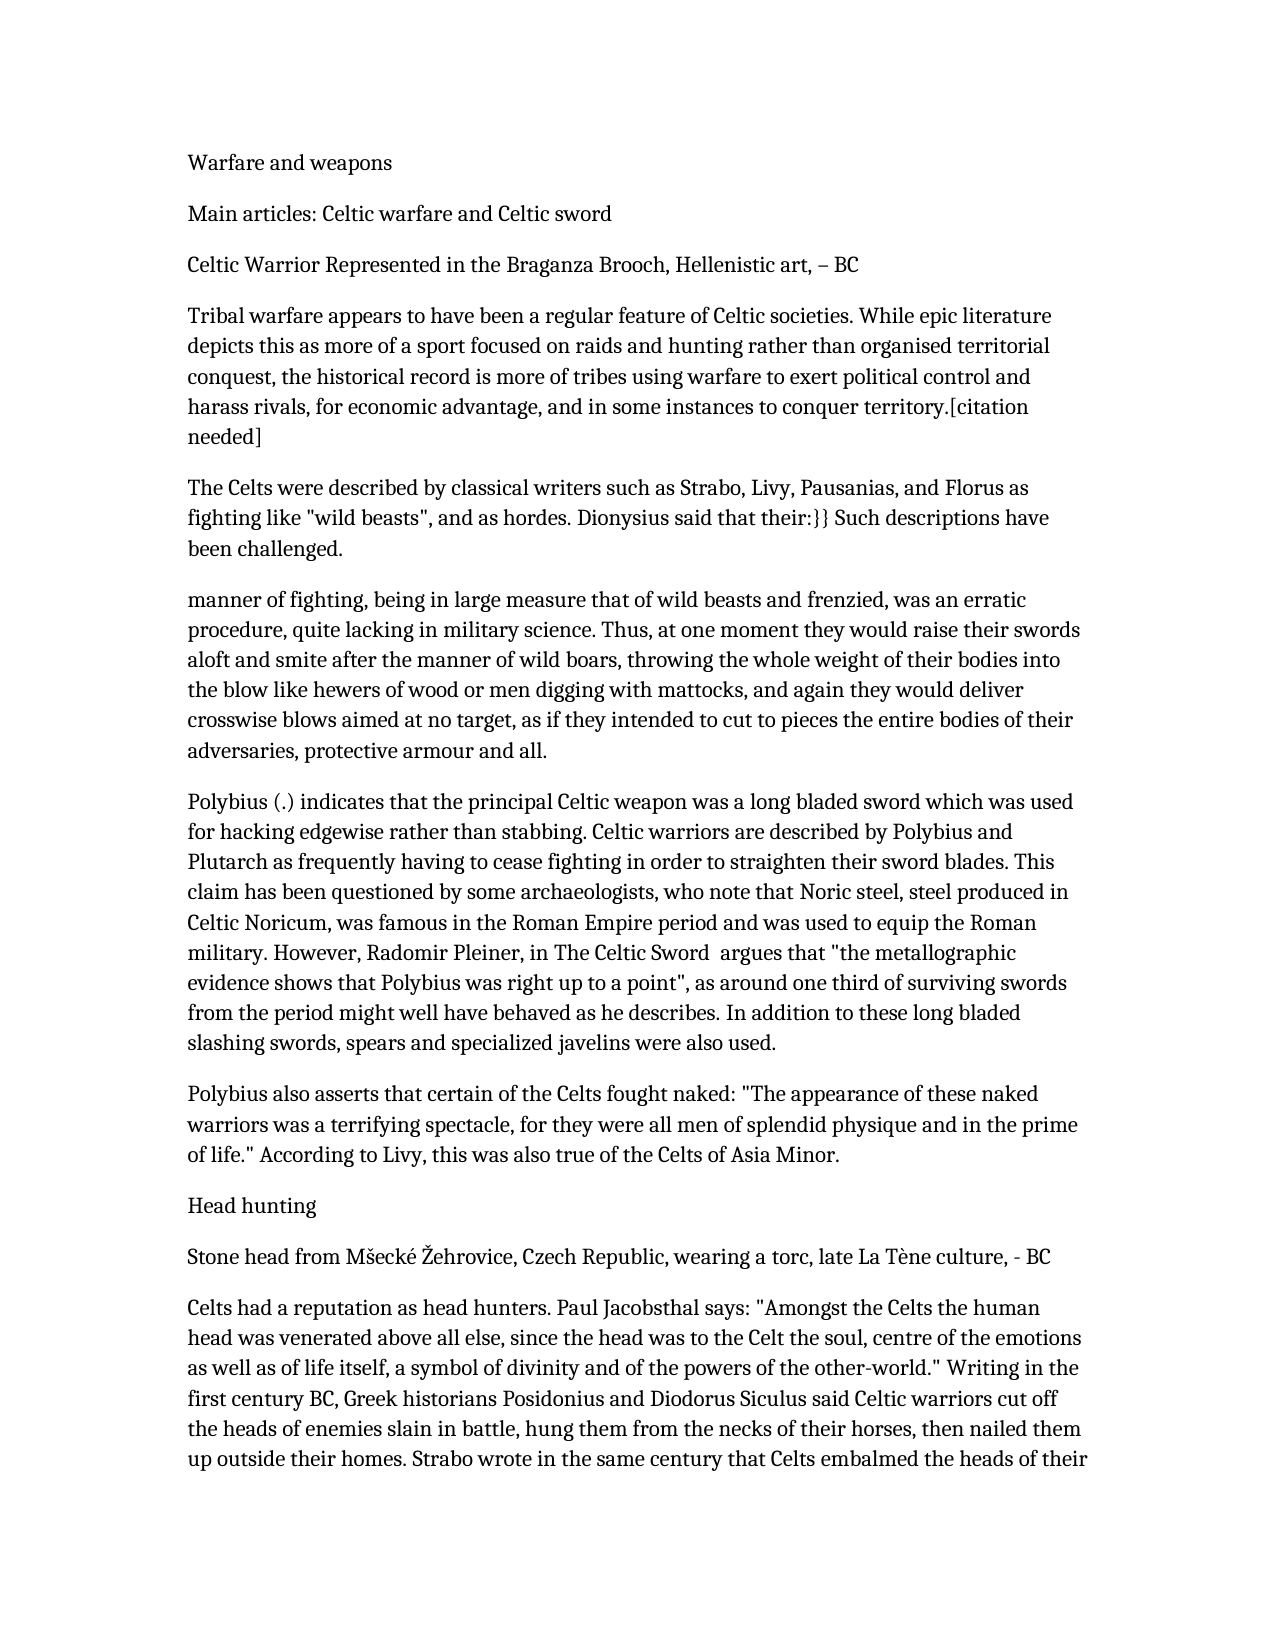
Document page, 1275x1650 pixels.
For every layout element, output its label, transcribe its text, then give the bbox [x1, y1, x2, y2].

text Main articles: Celtic warfare and Celtic sword [187, 201, 1087, 227]
text Polybius also asserts that certain of the Celts fought naked: "The appearance of these naked warriors was a terrifying spectacle, for they were all men of splendid physique and in the prime of life." According to Livy, this was also true of the Celts of Asia Minor. [187, 1081, 1087, 1168]
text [187, 1295, 1087, 1472]
text Polybius (.) indicates that the principal Celtic weapon was a long bladed sword which was used for hacking edgewise rather than stabbing. Celtic warriors are described by Polybius and Plutarch as frequently having to cease fighting in order to straighten their sword blades. This claim has been questioned by some archaeologists, who note that Noric steel, steel produced in Celtic Noricum, was famous in the Roman Empire period and was used to equip the Roman military. However, Radomir Pleiner, in The Celtic Sword argues that "the metallographic evidence shows that Polybius was right up to a point", as around one third of surviving swords from the period might well have behaved as he describes. In addition to these long bladed slashing swords, spears and specialized javelins were also used. [187, 788, 1087, 1057]
text manner of fighting, being in large measure that of wild beasts and frenzied, was an erratic procedure, quite lacking in military science. Thus, at one moment they would raise their swords aloft and smite after the manner of wild boars, throwing the whole weight of their bodies into the blow like hewers of wood or men digging with mattocks, and again they would deliver crosswise blows aimed at no target, as if they intended to cut to pieces the entire bodies of their adversaries, protective armour and all. [187, 586, 1087, 764]
text The Celts were described by classical writers such as Strabo, Livy, Pausanias, and Florus as fighting like "wild beasts", and as hordes. Dionysius said that their:}} Such descriptions have been challenged. [187, 475, 1087, 562]
text Celtic Warrior Represented in the Braganza Brooch, Hellenistic art, – BC [187, 252, 1087, 278]
text Warfare and weapons [187, 150, 1087, 176]
text Tribal warfare appears to have been a regular feature of Celtic societies. While epic literature depicts this as more of a sport focused on raids and hunting rather than organised territorial conquest, the historical record is more of tribes using warfare to exert political control and harass rivals, for economic advantage, and in some instances to conquer territory.[citation needed] [187, 303, 1087, 450]
text Stone head from Mšecké Žehrovice, Czech Republic, wearing a torc, late La Tène culture, - BC [187, 1244, 1087, 1270]
text Head hunting [187, 1193, 1087, 1219]
